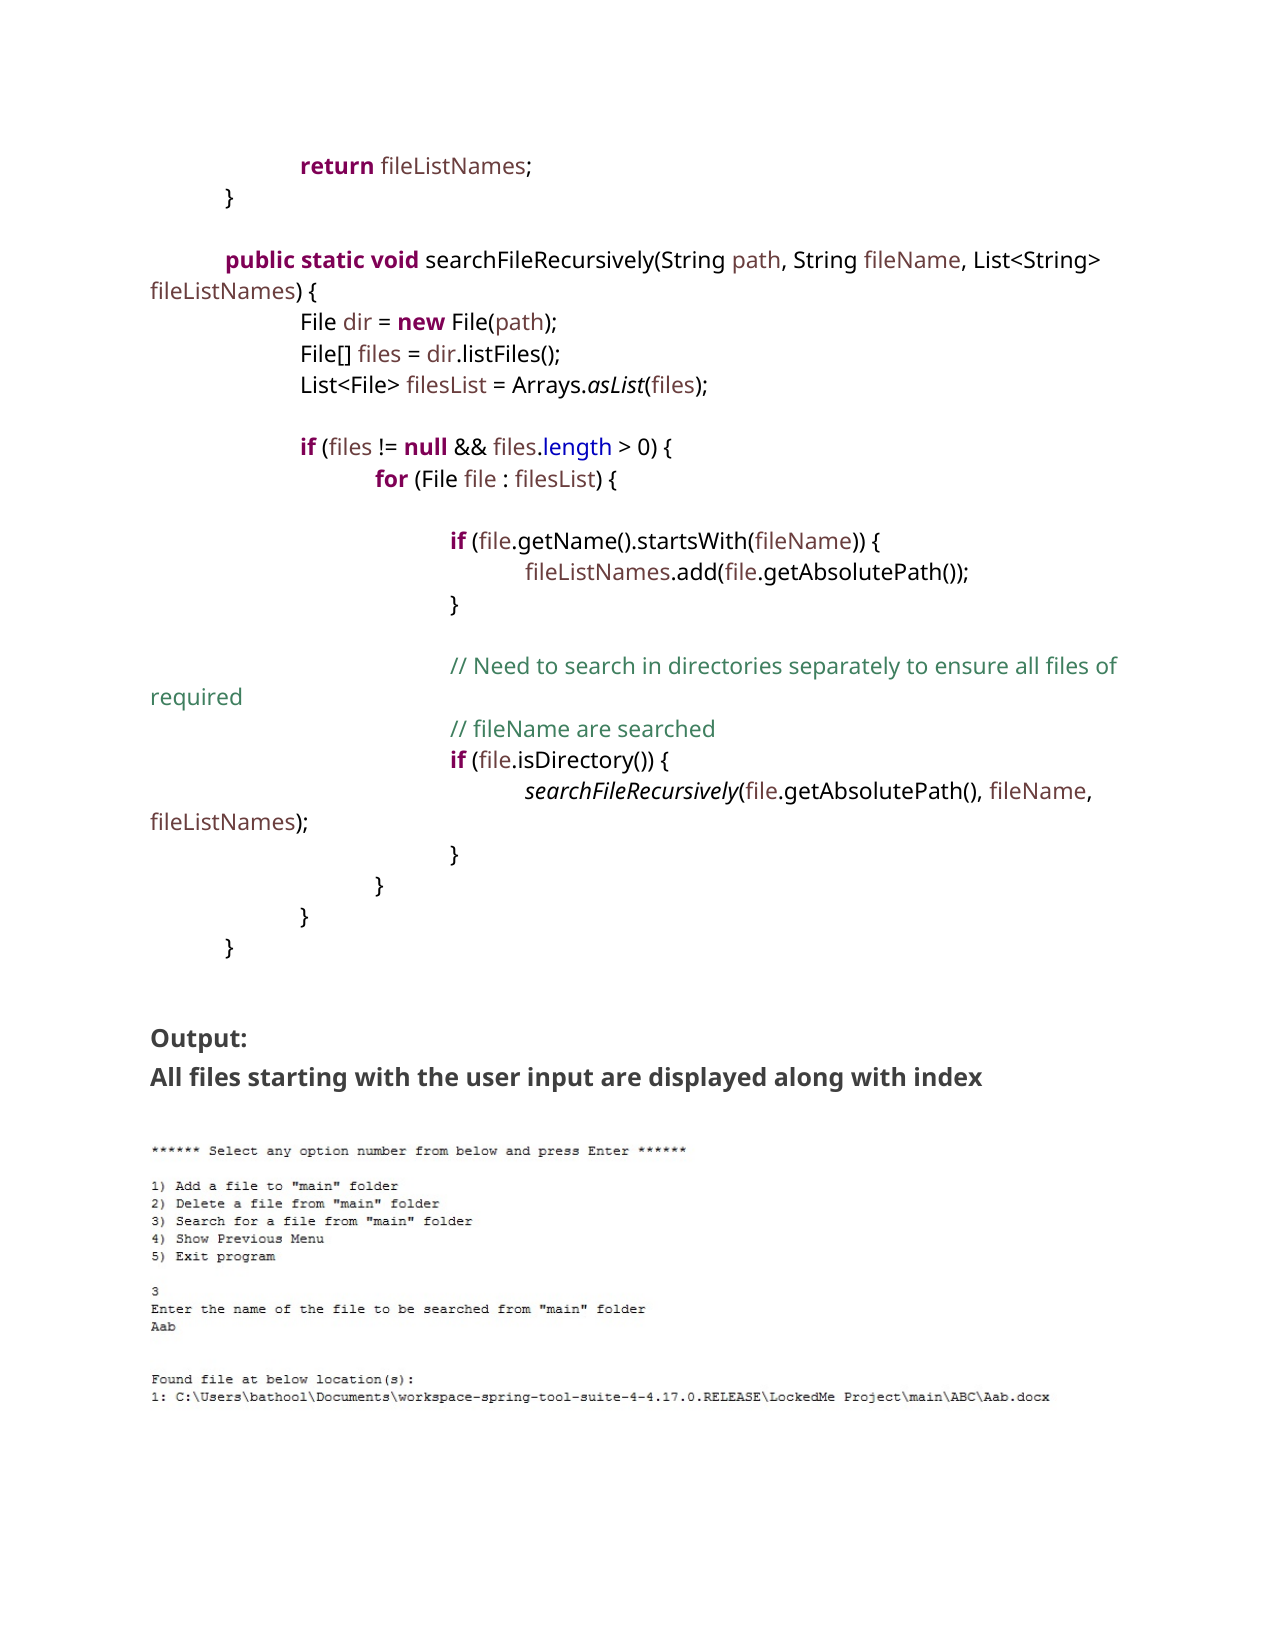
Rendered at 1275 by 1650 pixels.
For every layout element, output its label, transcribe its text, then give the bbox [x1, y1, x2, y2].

text File dir = new File(path); [150, 306, 1125, 337]
text } [150, 837, 1125, 869]
text All files starting with the user input are displayed along with index [150, 1059, 1125, 1093]
text } [150, 869, 1125, 900]
text fileListNames.add(file.getAbsolutePath()); [150, 556, 1125, 587]
text if (file.getName().startsWith(fileName)) { [150, 525, 1125, 556]
text public static void searchFileRecursively(String path, String fileName, List<String> fileListNames) { [150, 244, 1125, 306]
text Output: [150, 1020, 1125, 1054]
text return fileListNames; [150, 150, 1125, 181]
text // Need to search in directories separately to ensure all files of required [150, 650, 1125, 712]
text } [150, 900, 1125, 931]
text } [150, 181, 1125, 212]
text File[] files = dir.listFiles(); [150, 337, 1125, 369]
text } [150, 931, 1125, 962]
text if (file.isDirectory()) { [150, 744, 1125, 775]
text } [150, 587, 1125, 619]
picture [150, 1128, 1125, 1434]
text if (files != null && files.length > 0) { [150, 431, 1125, 462]
text List<File> filesList = Arrays.asList(files); [150, 369, 1125, 400]
text // fileName are searched [150, 712, 1125, 744]
text searchFileRecursively(file.getAbsolutePath(), fileName, fileListNames); [150, 775, 1125, 837]
text for (File file : filesList) { [150, 462, 1125, 494]
